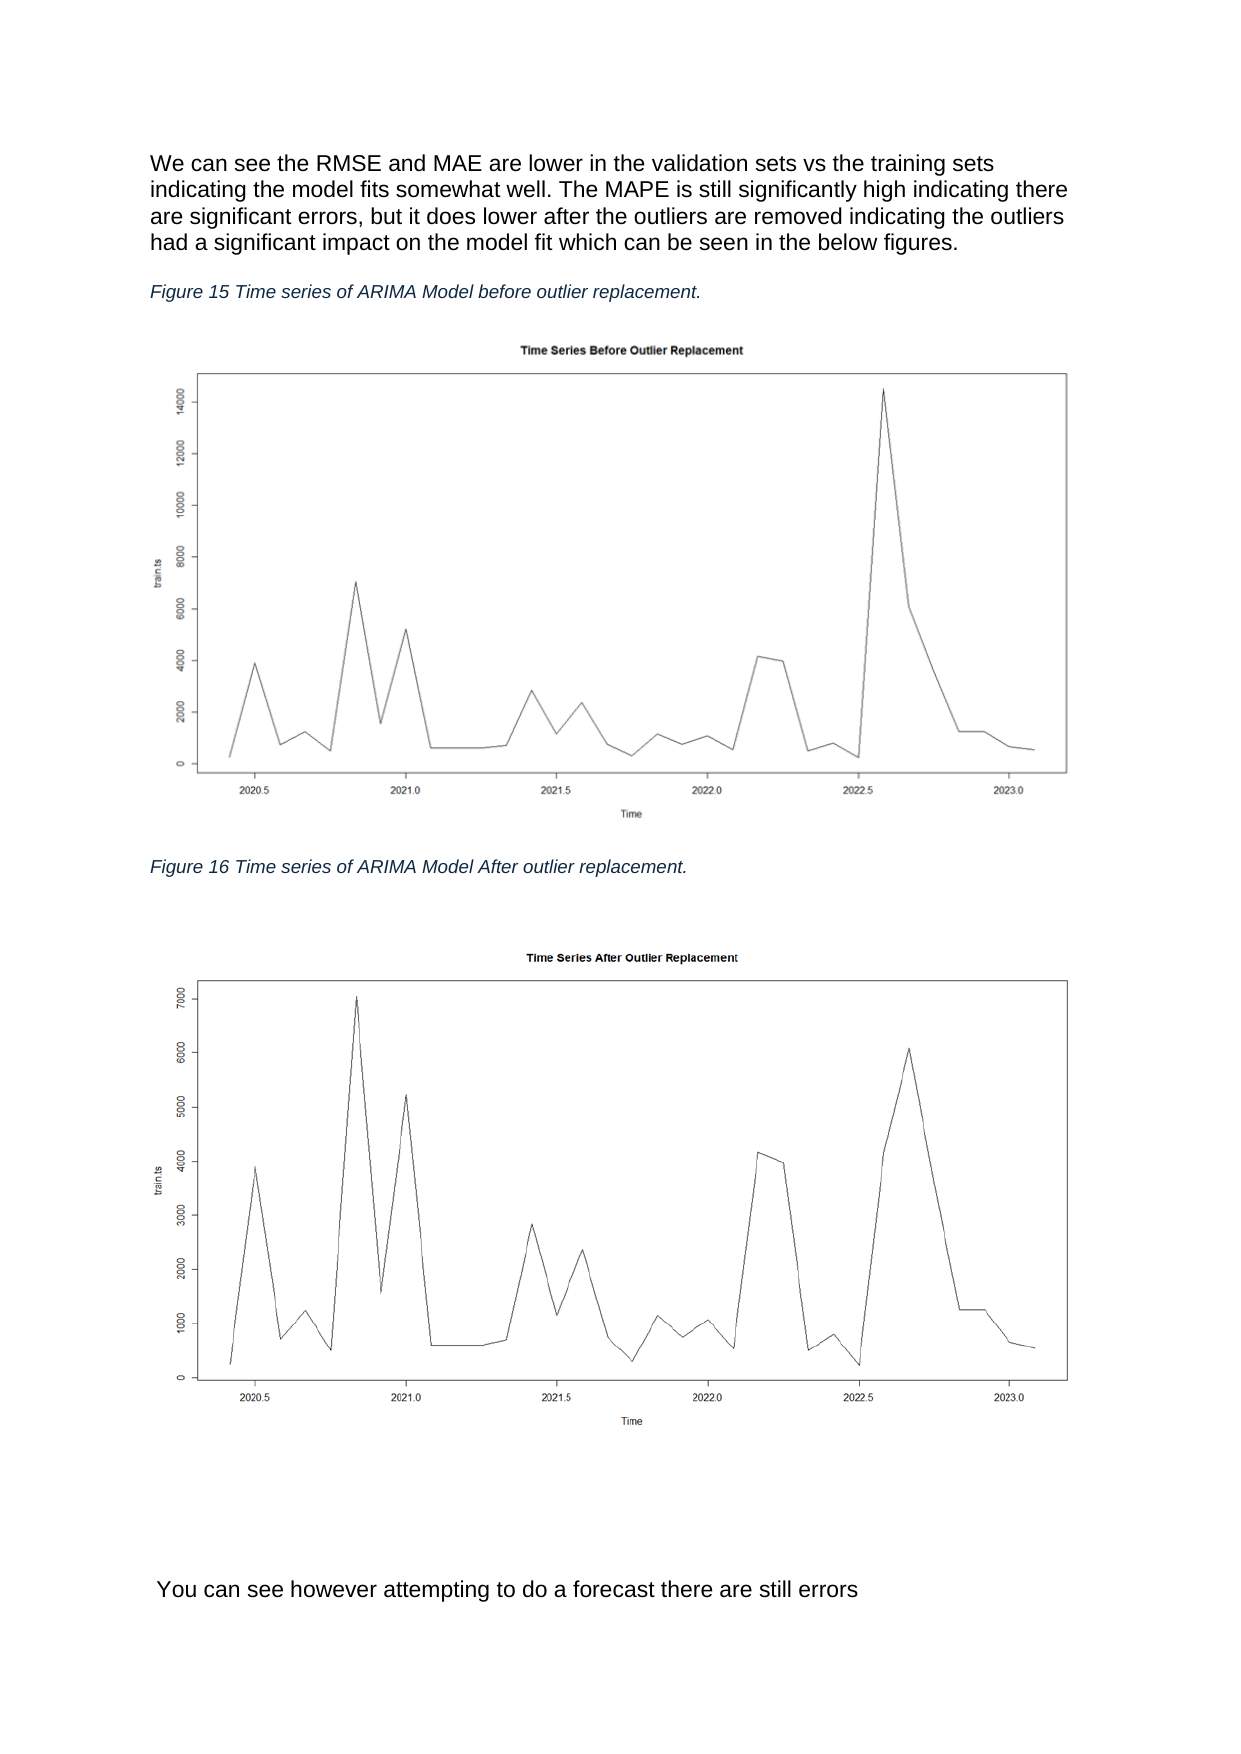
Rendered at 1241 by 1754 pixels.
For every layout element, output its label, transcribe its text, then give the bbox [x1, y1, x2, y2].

picture [150, 933, 1091, 1439]
picture [150, 327, 1091, 832]
text Figure 15 Time series of ARIMA Model before outlier replacement. [150, 280, 1090, 302]
text You can see however attempting to do a forecast there are still errors [150, 1576, 1090, 1602]
text Figure 16 Time series of ARIMA Model After outlier replacement. [150, 856, 1090, 878]
text We can see the RMSE and MAE are lower in the validation sets vs the training sets indicating the model fits somewhat well. The MAPE is still significantly high indicating there are significant errors, but it does lower after the outliers are removed indicating the outliers had a significant impact on the model fit which can be seen in the below figures. [150, 150, 1090, 255]
